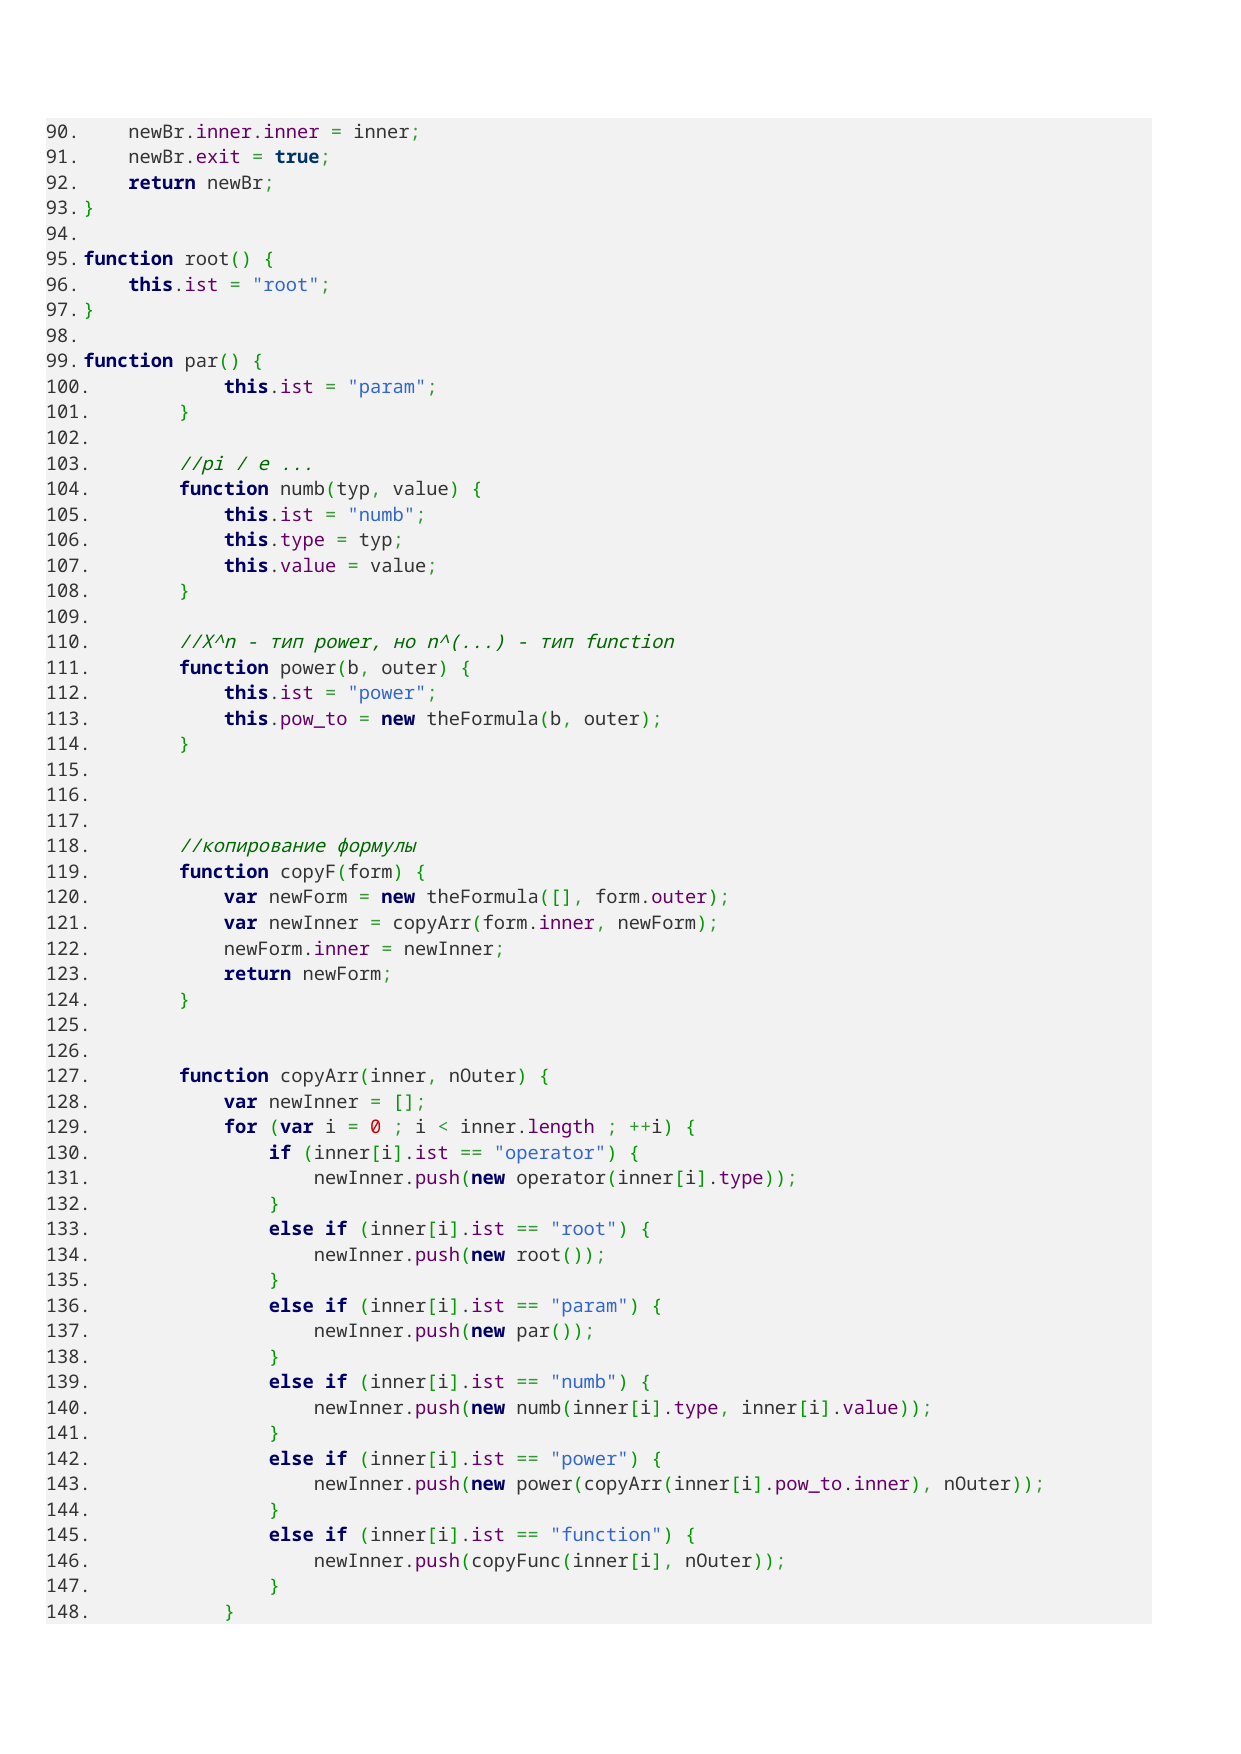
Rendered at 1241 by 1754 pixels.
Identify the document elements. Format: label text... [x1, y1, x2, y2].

list else if (inner[i].ist == "param") { [46, 1292, 1152, 1318]
list newInner.push(copyFunc(inner[i], nOuter)); [46, 1547, 1152, 1573]
list this.ist = "root"; [46, 271, 1152, 297]
list function copyArr(inner, nOuter) { [46, 1062, 1152, 1088]
list newInner.push(new par()); [46, 1318, 1152, 1343]
list else if (inner[i].ist == "function") { [46, 1522, 1152, 1547]
list //X^n - тип power, но n^(...) - тип function [46, 628, 1152, 654]
list } [46, 1420, 1152, 1445]
list } [46, 399, 1152, 424]
list newForm.inner = newInner; [46, 935, 1152, 960]
list this.type = typ; [46, 526, 1152, 552]
list this.ist = "power"; [46, 679, 1152, 705]
list var newForm = new theFormula([], form.outer); [46, 884, 1152, 909]
list function numb(typ, value) { [46, 475, 1152, 501]
list else if (inner[i].ist == "power") { [46, 1445, 1152, 1471]
list var newInner = copyArr(form.inner, newForm); [46, 909, 1152, 935]
list for (var i = 0 ; i < inner.length ; ++i) { [46, 1113, 1152, 1139]
list this.pow_to = new theFormula(b, outer); [46, 705, 1152, 731]
list newInner.push(new power(copyArr(inner[i].pow_to.inner), nOuter)); [46, 1471, 1152, 1496]
list function power(b, outer) { [46, 654, 1152, 679]
list newBr.exit = true; [46, 144, 1152, 169]
list newBr.inner.inner = inner; [46, 118, 1152, 144]
list } [46, 1343, 1152, 1369]
list function root() { [46, 246, 1152, 271]
list } [46, 1496, 1152, 1522]
list } [46, 1573, 1152, 1598]
list } [46, 195, 1152, 220]
list var newInner = []; [46, 1088, 1152, 1113]
list } [46, 297, 1152, 322]
list if (inner[i].ist == "operator") { [46, 1139, 1152, 1164]
list newInner.push(new root()); [46, 1241, 1152, 1267]
list this.ist = "param"; [46, 373, 1152, 399]
list function copyF(form) { [46, 858, 1152, 884]
list } [46, 1267, 1152, 1292]
list else if (inner[i].ist == "numb") { [46, 1369, 1152, 1394]
list function par() { [46, 348, 1152, 373]
list } [46, 577, 1152, 603]
list this.ist = "numb"; [46, 501, 1152, 526]
list newInner.push(new operator(inner[i].type)); [46, 1164, 1152, 1190]
list } [46, 1598, 1152, 1624]
list } [46, 731, 1152, 756]
list //pi / e ... [46, 450, 1152, 475]
list return newForm; [46, 960, 1152, 986]
list else if (inner[i].ist == "root") { [46, 1216, 1152, 1241]
list this.value = value; [46, 552, 1152, 577]
list } [46, 1190, 1152, 1216]
list } [46, 986, 1152, 1011]
list newInner.push(new numb(inner[i].type, inner[i].value)); [46, 1394, 1152, 1420]
list //копирование формулы [46, 833, 1152, 858]
list return newBr; [46, 169, 1152, 195]
